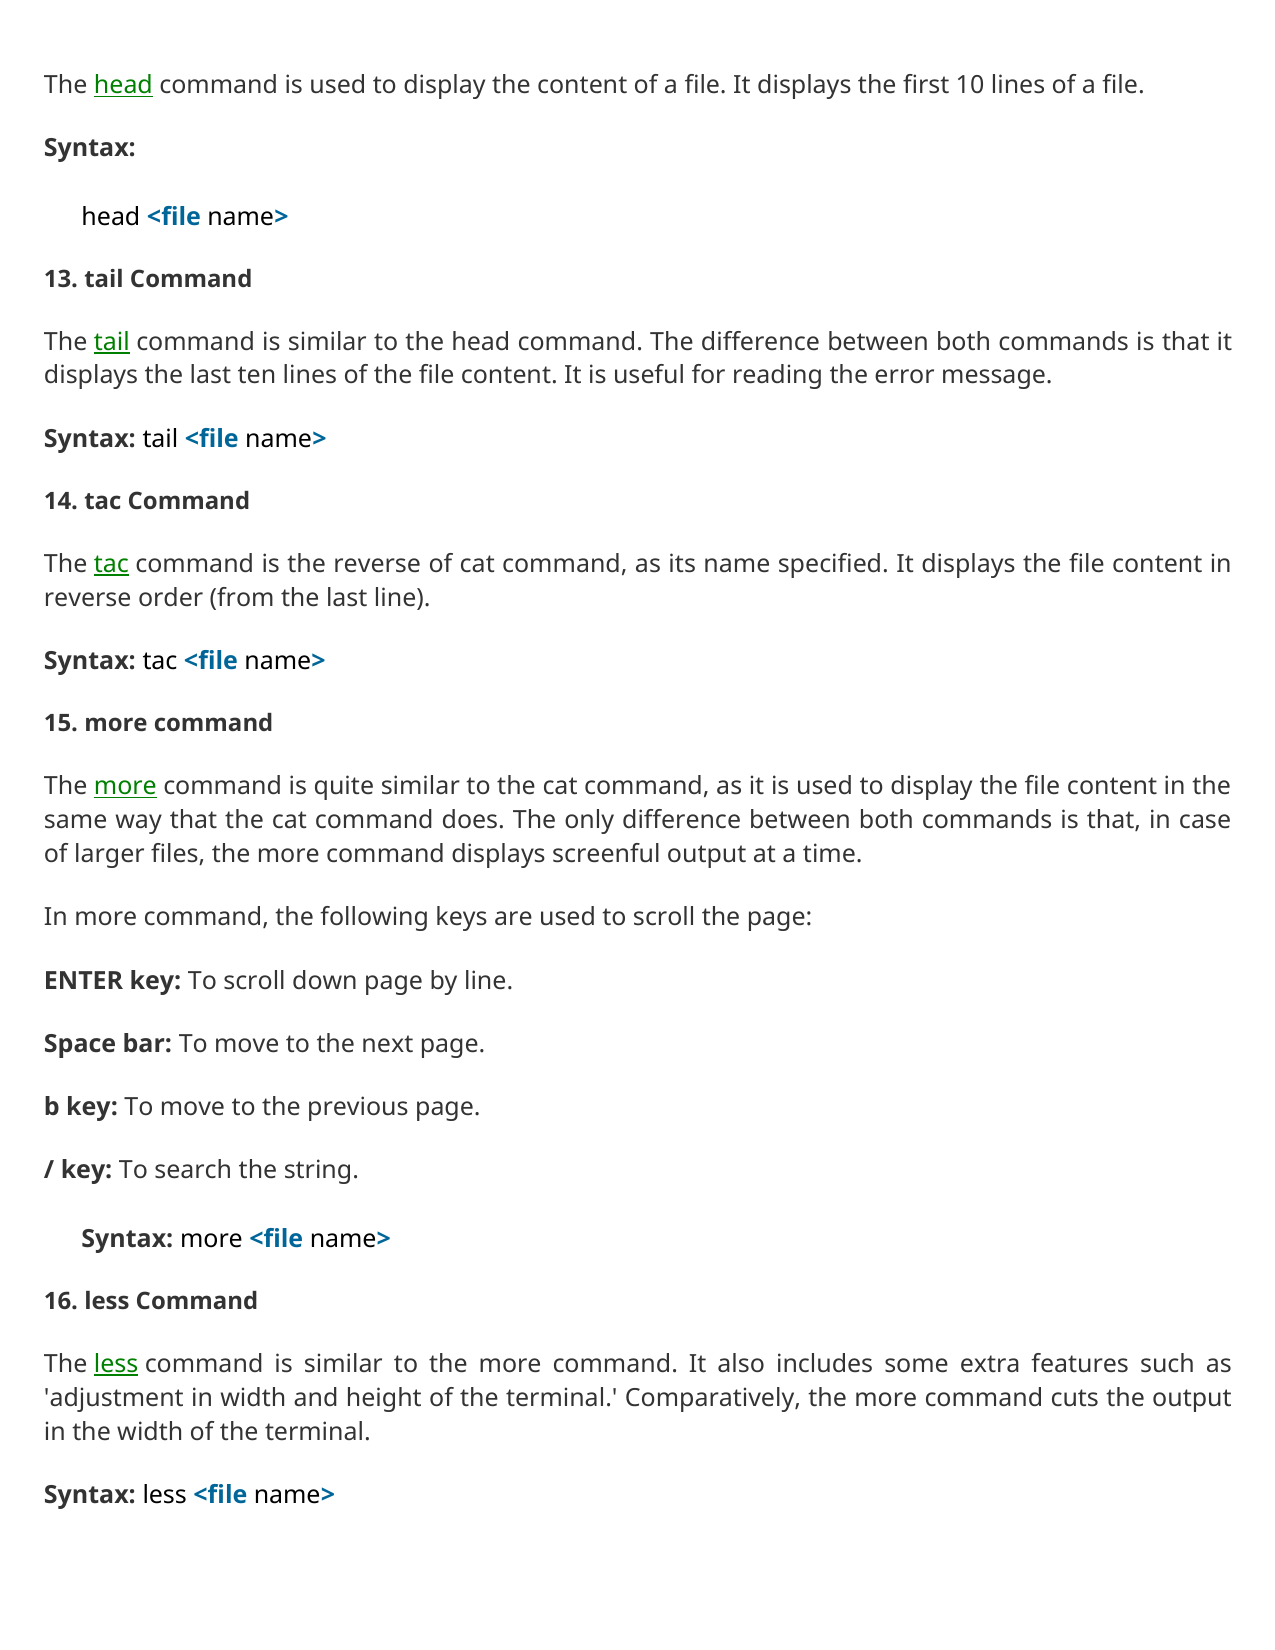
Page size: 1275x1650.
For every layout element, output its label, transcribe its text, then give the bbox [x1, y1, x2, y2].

text ENTER key: To scroll down page by line. [44, 962, 1233, 996]
text Syntax: tail <file name> [142, 420, 1233, 454]
text The more command is quite similar to the cat command, as it is used to display the file content in the same way that the cat command does. The only difference between both commands is that, in case of larger files, the more command displays screenful output at a time. [44, 768, 1233, 870]
text Syntax: less <file name> [44, 1477, 1233, 1511]
text The tac command is the reverse of cat command, as its name specified. It displays the file content in reverse order (from the last line). [44, 545, 1233, 613]
text The less command is similar to the more command. It also includes some extra features such as 'adjustment in width and height of the terminal.' Comparatively, the more command cuts the output in the width of the terminal. [44, 1345, 1233, 1447]
text Syntax: [44, 130, 1233, 164]
text / key: To search the string. [44, 1152, 1233, 1186]
text 16. less Command [44, 1283, 1233, 1316]
text head <file name> [81, 193, 1233, 232]
text Space bar: To move to the next page. [44, 1026, 1233, 1059]
text Syntax: tac <file name> [44, 643, 1233, 677]
text 15. more command [44, 706, 1233, 738]
text 13. tail Command [44, 261, 1233, 294]
text The head command is used to display the content of a file. It displays the first 10 lines of a file. [44, 67, 1233, 101]
text b key: To move to the previous page. [44, 1089, 1233, 1123]
text The tail command is similar to the head command. The difference between both commands is that it displays the last ten lines of the file content. It is useful for reading the error message. [44, 323, 1233, 391]
text In more command, the following keys are used to scroll the page: [44, 899, 1233, 933]
text 14. tac Command [44, 484, 1233, 516]
text Syntax: more <file name> [81, 1215, 1233, 1254]
